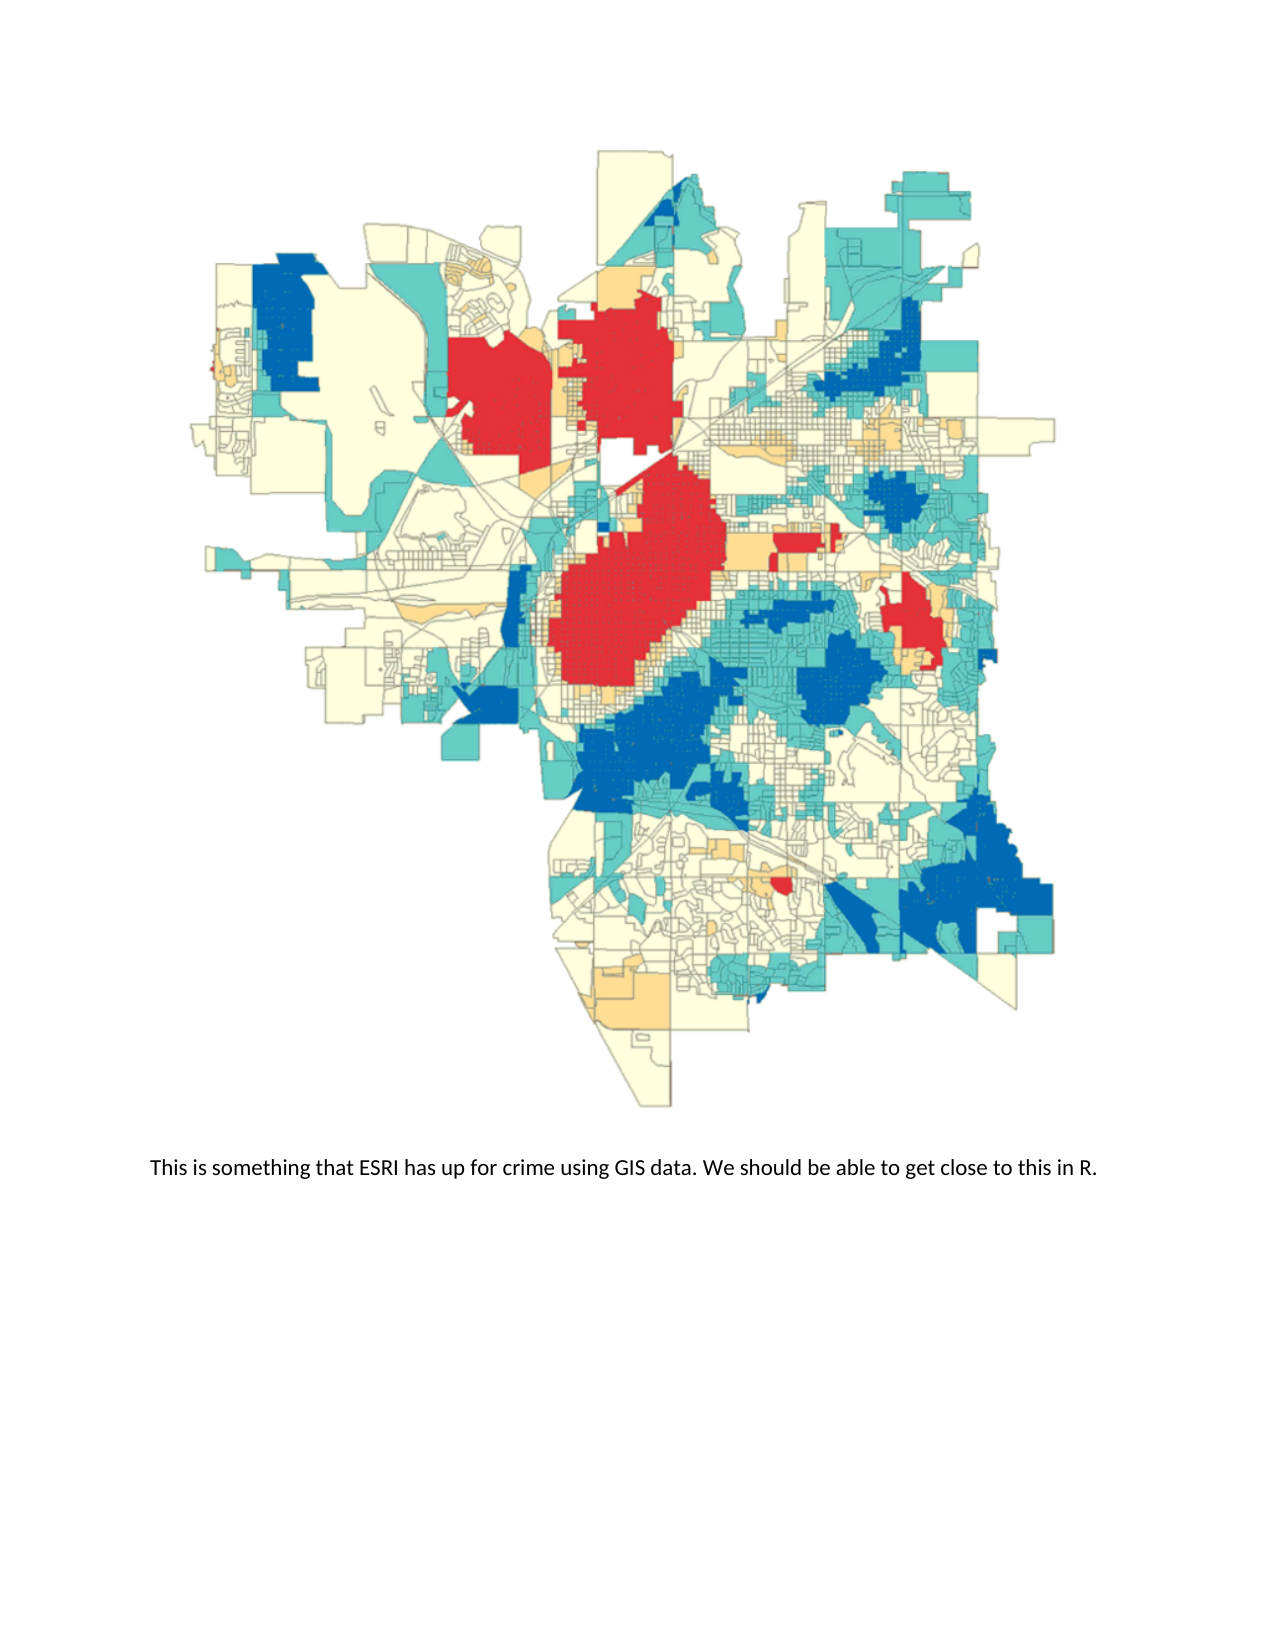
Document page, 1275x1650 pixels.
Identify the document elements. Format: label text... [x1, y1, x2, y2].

text This is something that ESRI has up for crime using GIS data. We should be able to get close to this in R. [150, 1153, 1125, 1181]
picture [150, 150, 1125, 1133]
